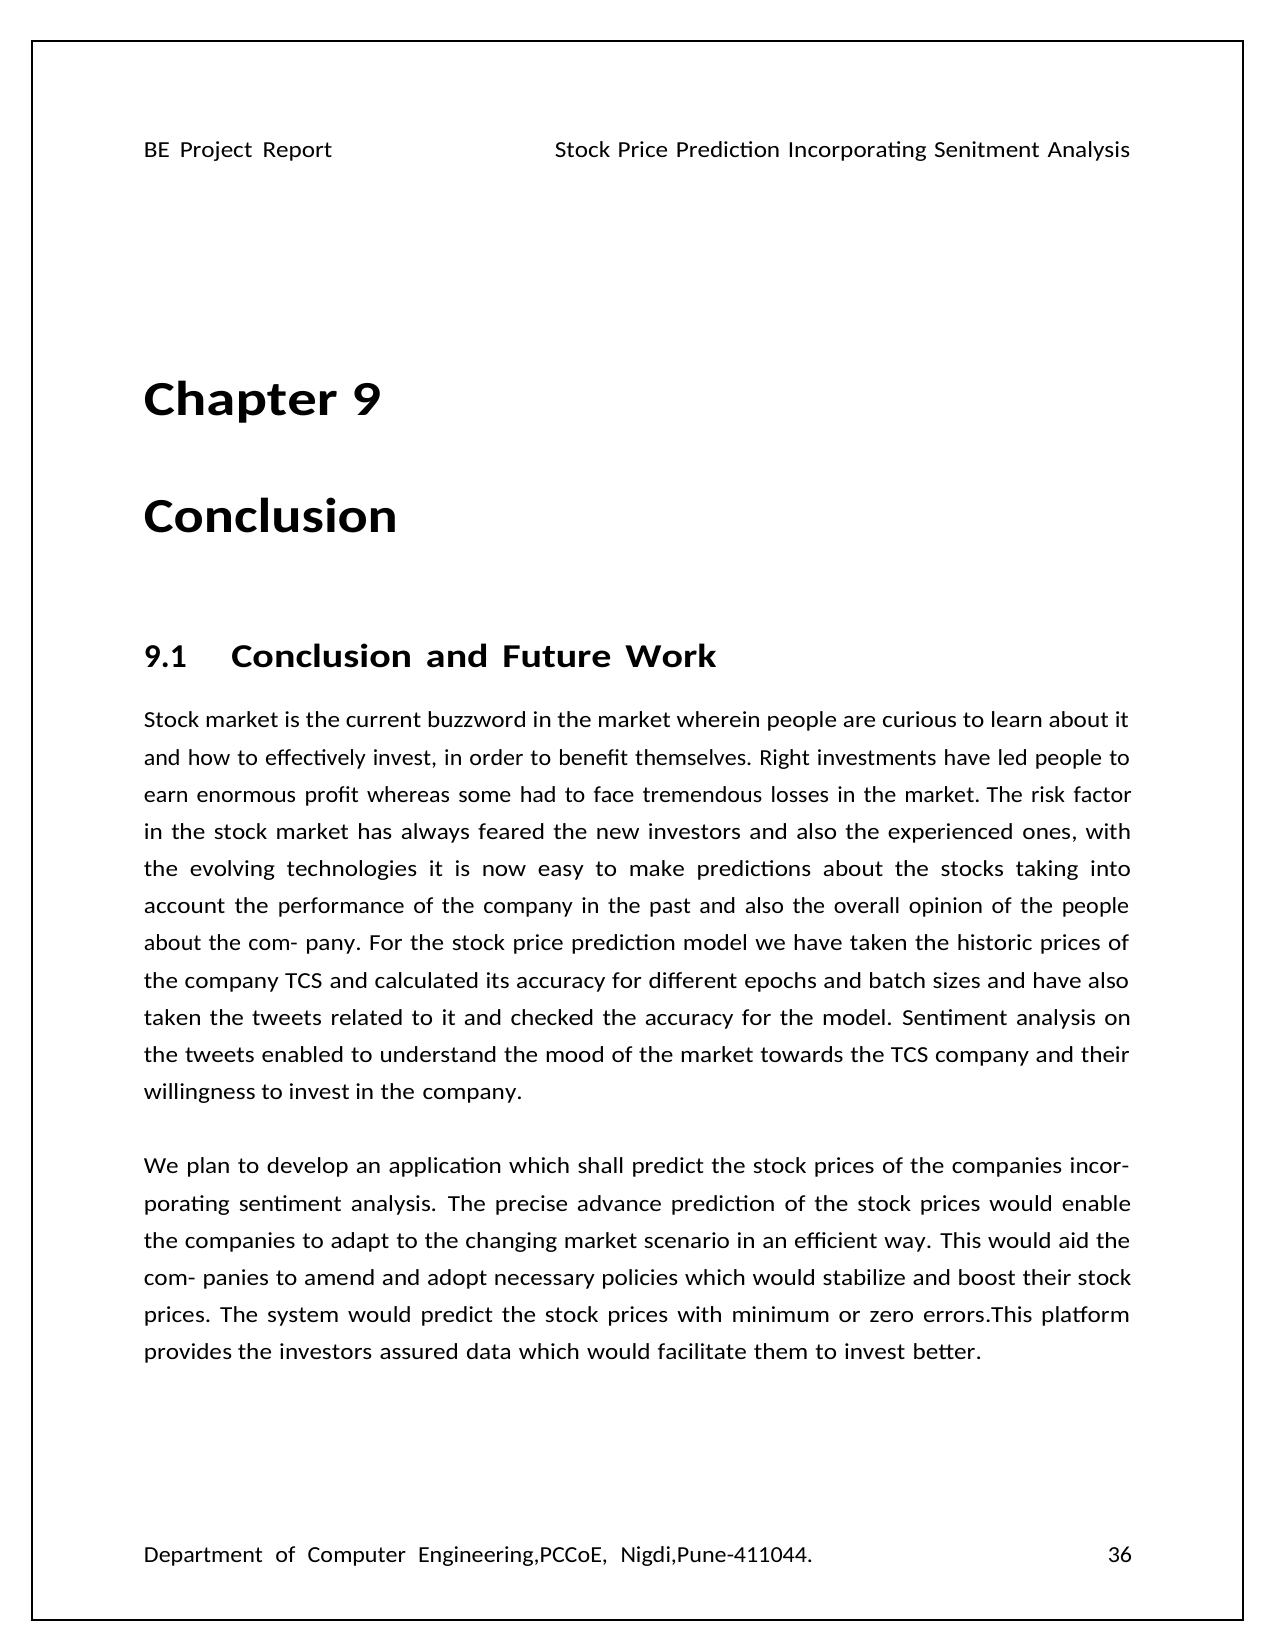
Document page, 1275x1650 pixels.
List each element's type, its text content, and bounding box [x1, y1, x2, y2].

text BE Project Report Stock Price Prediction Incorporating Senitment Analysis [144, 136, 1144, 163]
subtitle Conclusion and Future Work [144, 635, 1144, 676]
text Department of Computer Engineering,PCCoE, Nigdi,Pune-411044. 36 [144, 1541, 1144, 1568]
text Stock market is the current buzzword in the market wherein people are curious to learn about it and how to effectively invest, in order to benefit themselves. Right investments have led people to earn enormous profit whereas some had to face tremendous losses in the market. The risk factor in the stock market has always feared the new investors and also the experienced ones, with the evolving technologies it is now easy to make predictions about the stocks taking into account the performance of the company in the past and also the overall opinion of the people about the com- pany. For the stock price prediction model we have taken the historic prices of the company TCS and calculated its accuracy for different epochs and batch sizes and have also taken the tweets related to it and checked the accuracy for the model. Sentiment analysis on the tweets enabled to understand the mood of the market towards the TCS company and their willingness to invest in the company. [144, 705, 1131, 1105]
text We plan to develop an application which shall predict the stock prices of the companies incor- porating sentiment analysis. The precise advance prediction of the stock prices would enable the companies to adapt to the changing market scenario in an efficient way. This would aid the com- panies to amend and adopt necessary policies which would stabilize and boost their stock prices. The system would predict the stock prices with minimum or zero errors.This platform provides the investors assured data which would facilitate them to invest better. [144, 1151, 1131, 1365]
text Chapter 9 Conclusion [144, 368, 625, 544]
